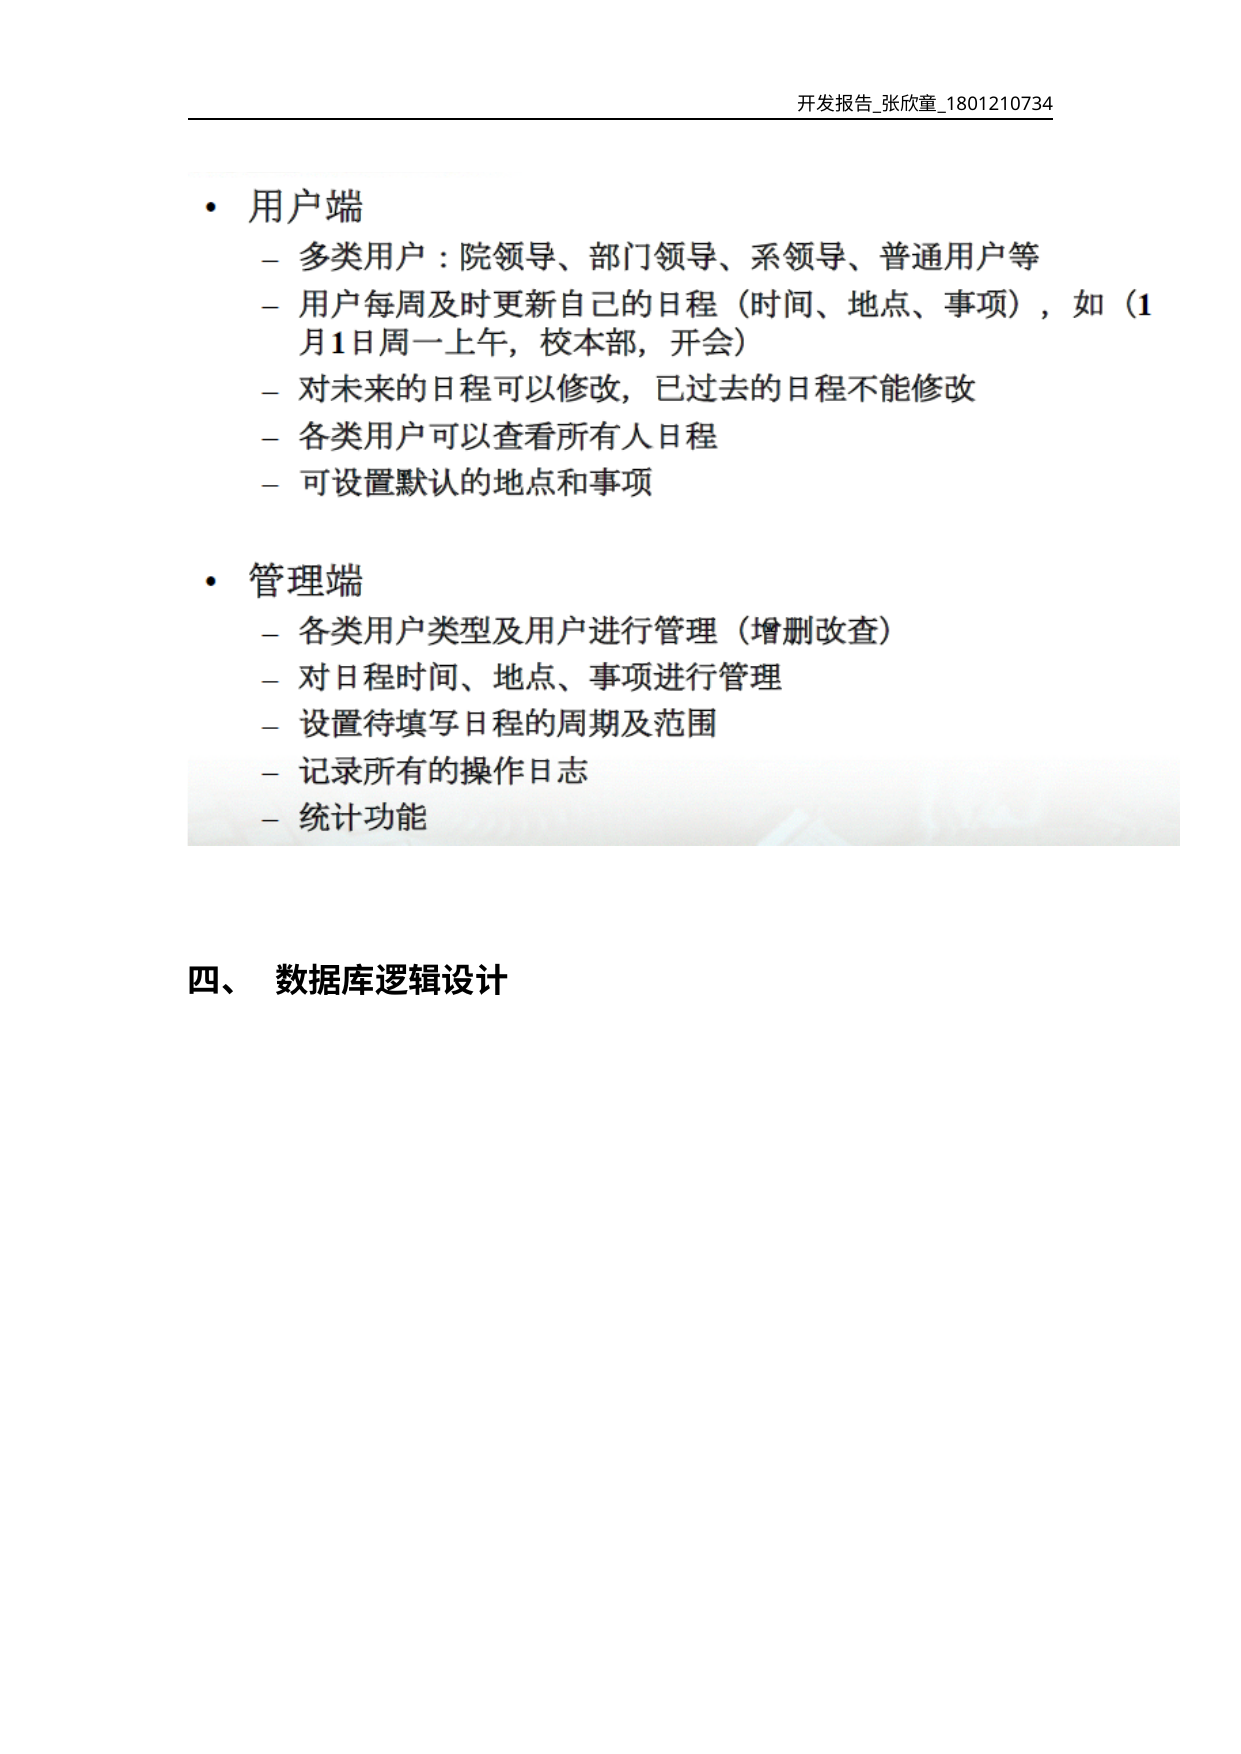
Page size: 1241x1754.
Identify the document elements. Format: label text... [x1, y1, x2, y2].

subtitle 数据库逻辑设计 [187, 933, 1053, 1022]
picture [187, 172, 1180, 846]
